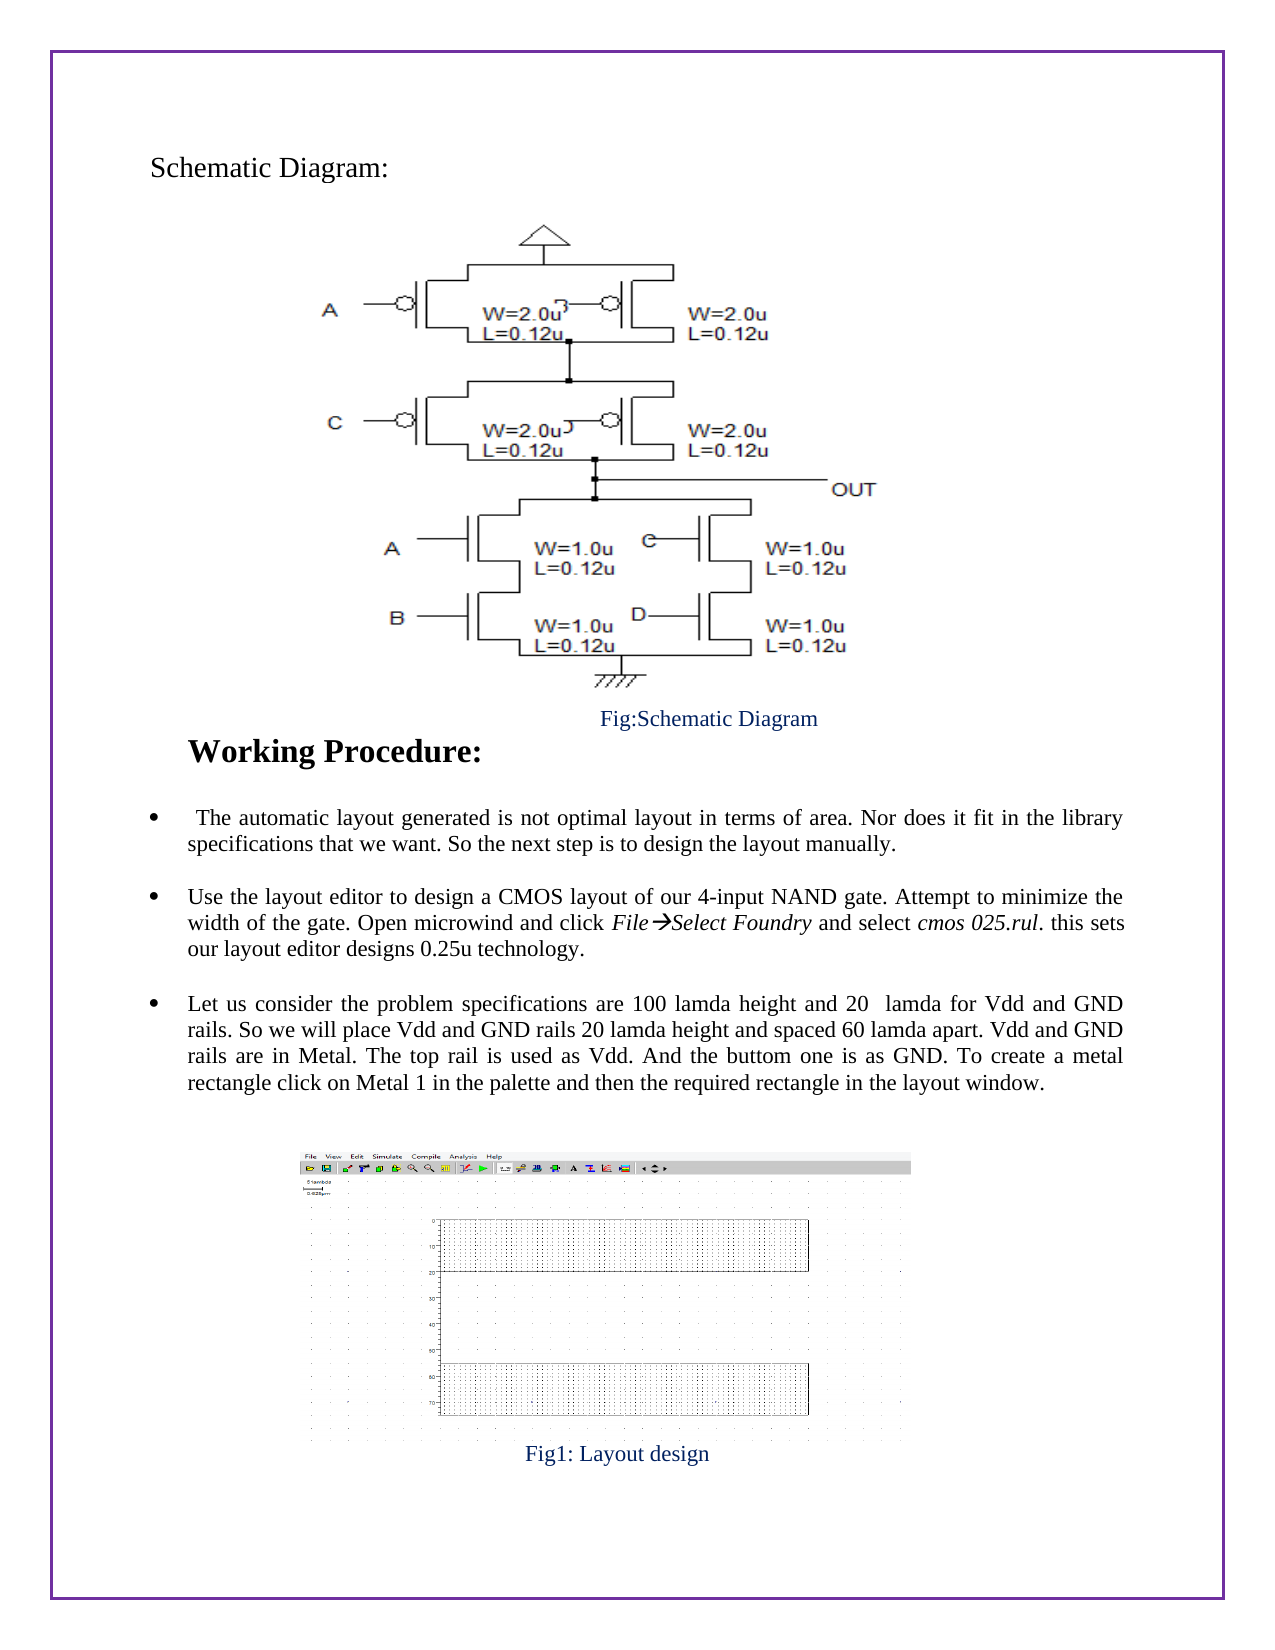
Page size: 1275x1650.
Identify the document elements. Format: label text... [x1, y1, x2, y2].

text Fig1: Layout design [450, 1440, 1125, 1467]
picture [300, 183, 904, 706]
list Use the layout editor to design a CMOS layout of our 4-input NAND gate. Attempt to minimize the width of the gate. Open microwind and click FileSelect Foundry and select cmos 025.rul. this sets our layout editor designs 0.25u technology. [150, 883, 1125, 962]
text Schematic Diagram: [150, 150, 1125, 183]
picture [300, 1152, 911, 1441]
text Fig:Schematic Diagram [150, 705, 1125, 732]
text Working Procedure: [150, 732, 1125, 770]
list The automatic layout generated is not optimal layout in terms of area. Nor does it fit in the library specifications that we want. So the next step is to design the layout manually. [150, 804, 1125, 856]
list Let us consider the problem specifications are 100 lamda height and 20 lamda for Vdd and GND rails. So we will place Vdd and GND rails 20 lamda height and spaced 60 lamda apart. Vdd and GND rails are in Metal. The top rail is used as Vdd. And the buttom one is as GND. To create a metal rectangle click on Metal 1 in the palette and then the required rectangle in the layout window. [150, 990, 1125, 1095]
